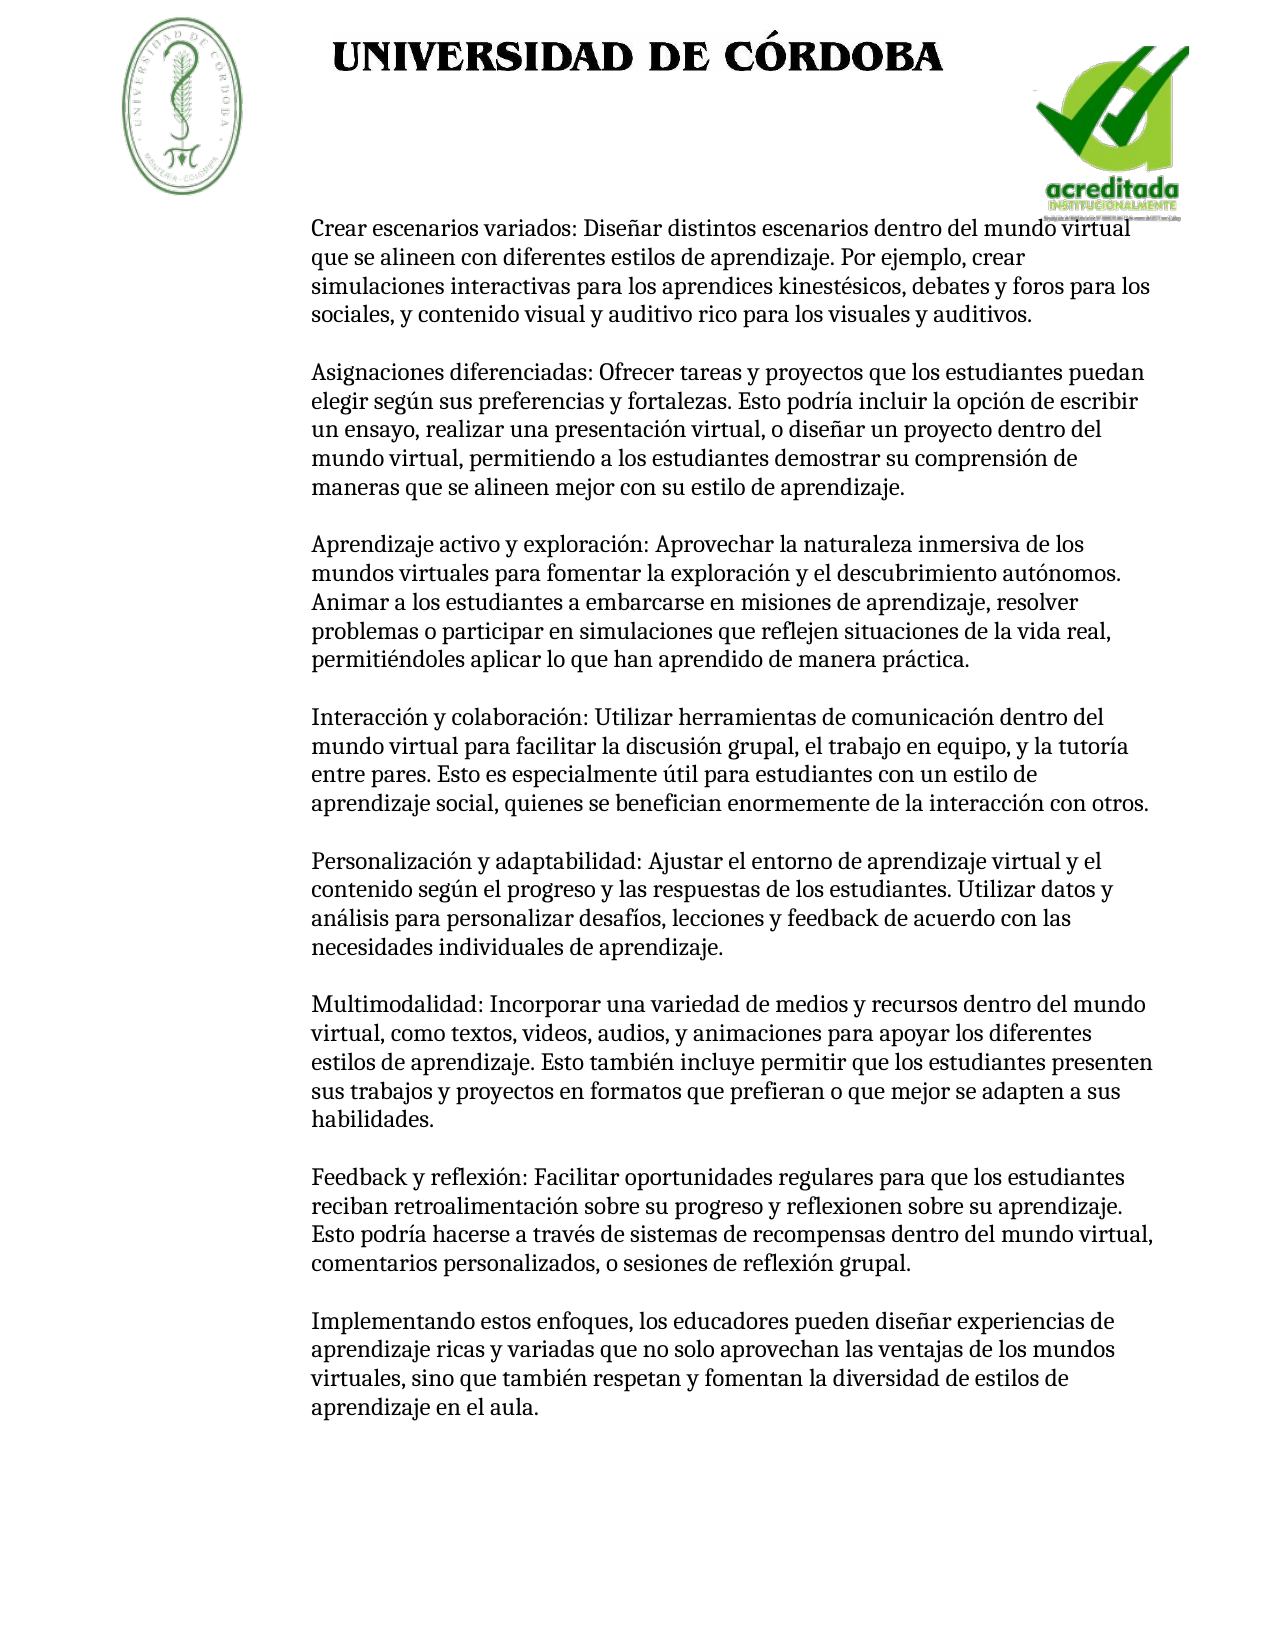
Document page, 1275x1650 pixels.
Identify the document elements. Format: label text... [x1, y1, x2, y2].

text Multimodalidad: Incorporar una variedad de medios y recursos dentro del mundo virtual, como textos, videos, audios, y animaciones para apoyar los diferentes estilos de aprendizaje. Esto también incluye permitir que los estudiantes presenten sus trabajos y proyectos en formatos que prefieran o que mejor se adapten a sus habilidades. [311, 990, 1157, 1134]
text Asignaciones diferenciadas: Ofrecer tareas y proyectos que los estudiantes puedan elegir según sus preferencias y fortalezas. Esto podría incluir la opción de escribir un ensayo, realizar una presentación virtual, o diseñar un proyecto dentro del mundo virtual, permitiendo a los estudiantes demostrar su comprensión de maneras que se alineen mejor con su estilo de aprendizaje. [311, 358, 1157, 502]
picture [332, 30, 944, 71]
text Crear escenarios variados: Diseñar distintos escenarios dentro del mundo virtual que se alineen con diferentes estilos de aprendizaje. Por ejemplo, crear simulaciones interactivas para los aprendices kinestésicos, debates y foros para los sociales, y contenido visual y auditivo rico para los visuales y auditivos. [311, 214, 1157, 329]
picture [114, 0, 244, 201]
text Feedback y reflexión: Facilitar oportunidades regulares para que los estudiantes reciban retroalimentación sobre su progreso y reflexionen sobre su aprendizaje. Esto podría hacerse a través de sistemas de recompensas dentro del mundo virtual, comentarios personalizados, o sesiones de reflexión grupal. [311, 1163, 1157, 1278]
picture [1032, 30, 1190, 231]
text Implementando estos enfoques, los educadores pueden diseñar experiencias de aprendizaje ricas y variadas que no solo aprovechan las ventajas de los mundos virtuales, sino que también respetan y fomentan la diversidad de estilos de aprendizaje en el aula. [311, 1307, 1157, 1422]
text Aprendizaje activo y exploración: Aprovechar la naturaleza inmersiva de los mundos virtuales para fomentar la exploración y el descubrimiento autónomos. Animar a los estudiantes a embarcarse en misiones de aprendizaje, resolver problemas o participar en simulaciones que reflejen situaciones de la vida real, permitiéndoles aplicar lo que han aprendido de manera práctica. [311, 530, 1157, 674]
text Interacción y colaboración: Utilizar herramientas de comunicación dentro del mundo virtual para facilitar la discusión grupal, el trabajo en equipo, y la tutoría entre pares. Esto es especialmente útil para estudiantes con un estilo de aprendizaje social, quienes se benefician enormemente de la interacción con otros. [311, 703, 1157, 818]
text Personalización y adaptabilidad: Ajustar el entorno de aprendizaje virtual y el contenido según el progreso y las respuestas de los estudiantes. Utilizar datos y análisis para personalizar desafíos, lecciones y feedback de acuerdo con las necesidades individuales de aprendizaje. [311, 847, 1157, 962]
